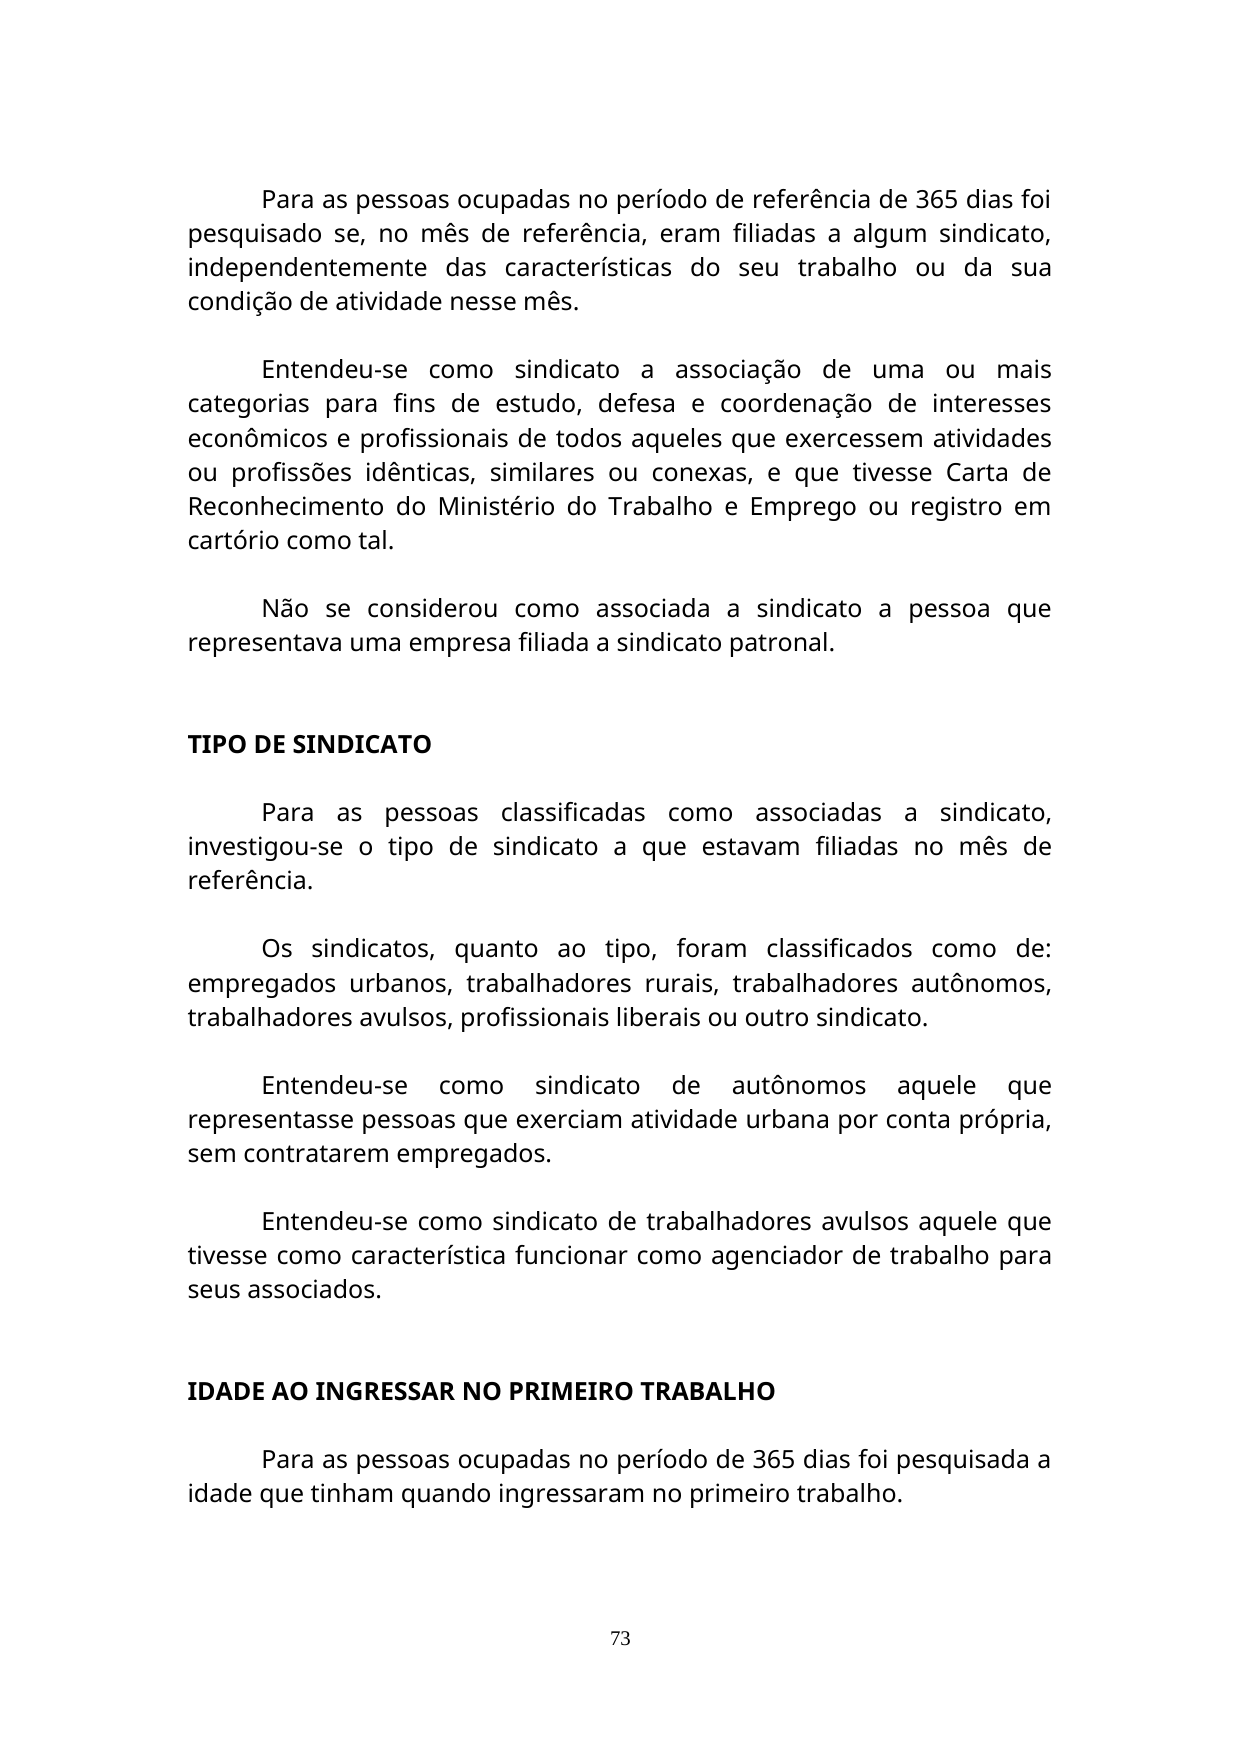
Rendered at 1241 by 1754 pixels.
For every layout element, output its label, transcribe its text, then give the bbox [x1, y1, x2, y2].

text TIPO DE SINDICATO [187, 727, 1053, 761]
text Entendeu-se como sindicato de autônomos aquele que representasse pessoas que exerciam atividade urbana por conta própria, sem contratarem empregados. [187, 1067, 1053, 1169]
text Para as pessoas classificadas como associadas a sindicato, investigou-se o tipo de sindicato a que estavam filiadas no mês de referência. [187, 795, 1053, 897]
text Não se considerou como associada a sindicato a pessoa que representava uma empresa filiada a sindicato patronal. [187, 591, 1053, 659]
text Entendeu-se como sindicato a associação de uma ou mais categorias para fins de estudo, defesa e coordenação de interesses econômicos e profissionais de todos aqueles que exercessem atividades ou profissões idênticas, similares ou conexas, e que tivesse Carta de Reconhecimento do Ministério do Trabalho e Emprego ou registro em cartório como tal. [187, 352, 1053, 556]
text Para as pessoas ocupadas no período de 365 dias foi pesquisada a idade que tinham quando ingressaram no primeiro trabalho. [187, 1442, 1053, 1510]
text Entendeu-se como sindicato de trabalhadores avulsos aquele que tivesse como característica funcionar como agenciador de trabalho para seus associados. [187, 1204, 1053, 1306]
text Os sindicatos, quanto ao tipo, foram classificados como de: empregados urbanos, trabalhadores rurais, trabalhadores autônomos, trabalhadores avulsos, profissionais liberais ou outro sindicato. [187, 931, 1053, 1033]
text IDADE AO INGRESSAR NO PRIMEIRO TRABALHO [187, 1374, 1053, 1408]
text Para as pessoas ocupadas no período de referência de 365 dias foi pesquisado se, no mês de referência, eram filiadas a algum sindicato, independentemente das características do seu trabalho ou da sua condição de atividade nesse mês. [187, 182, 1053, 318]
